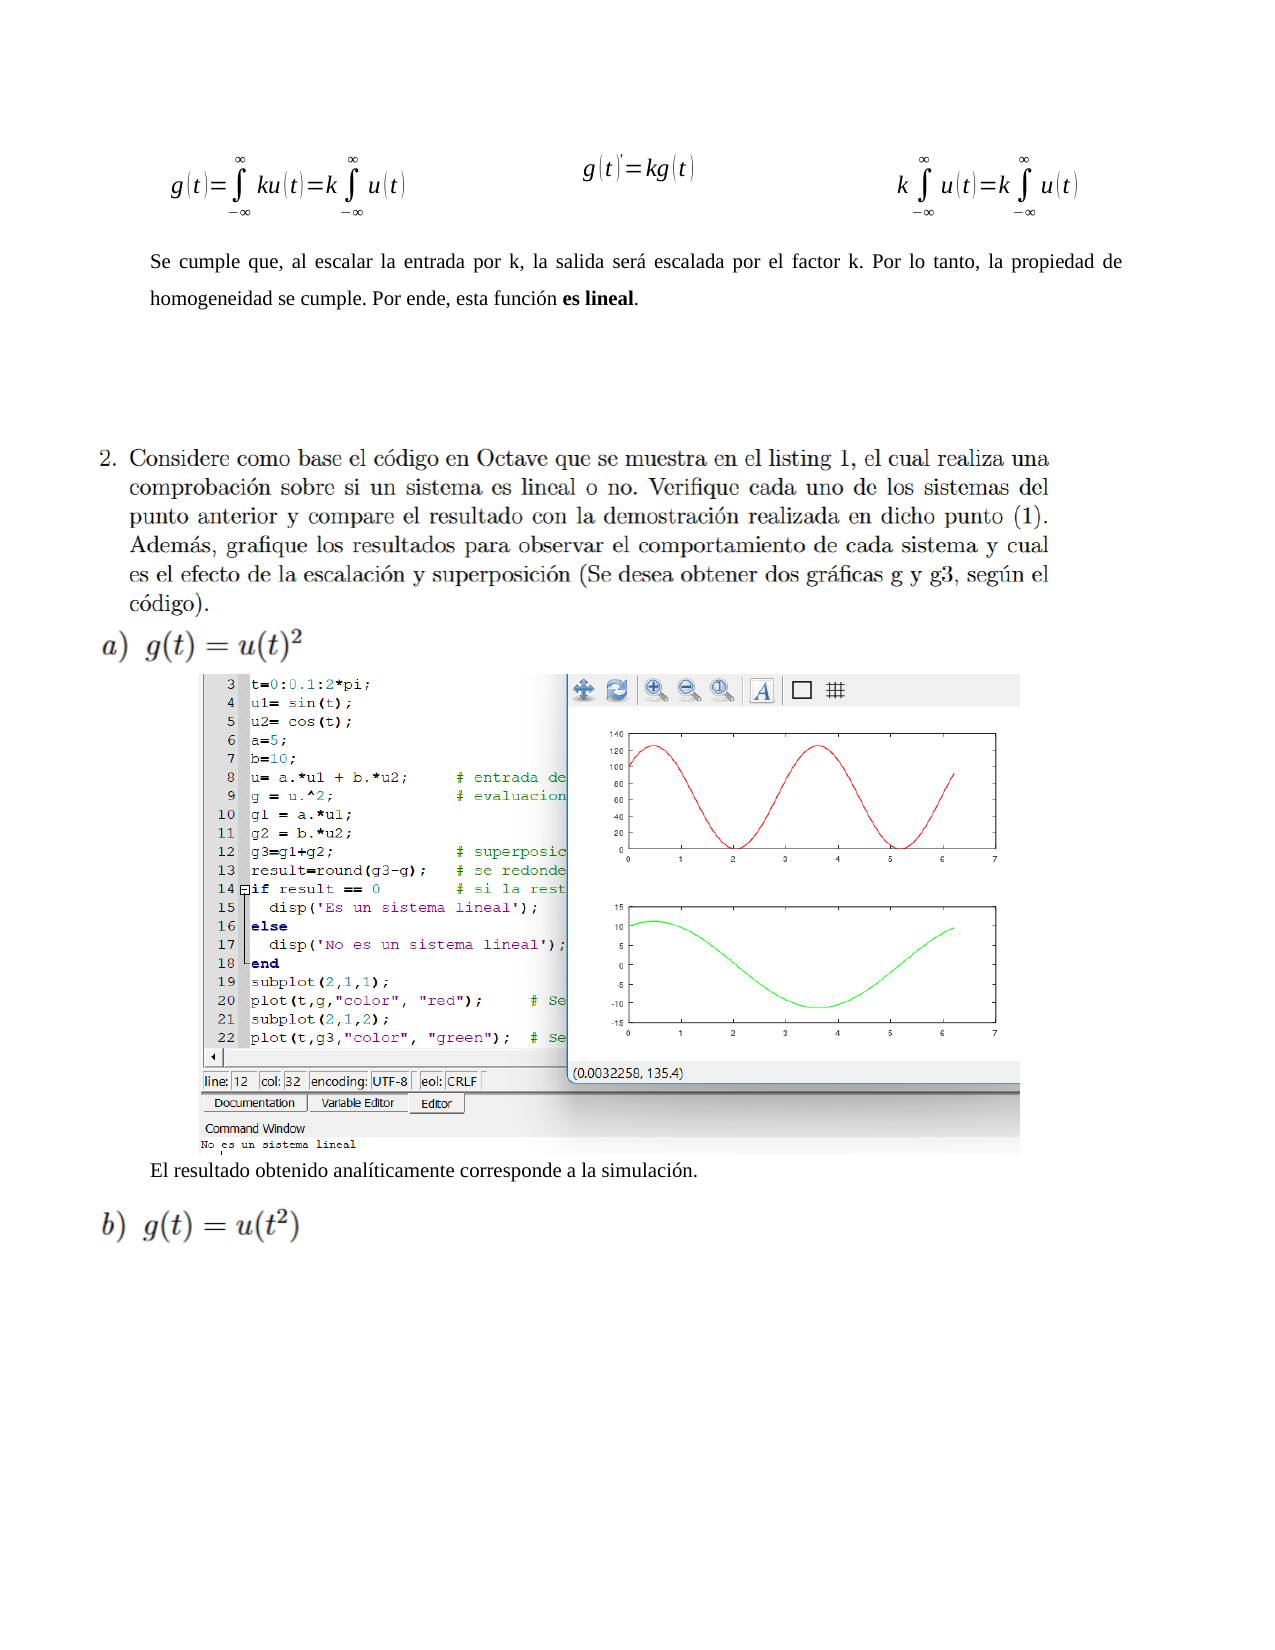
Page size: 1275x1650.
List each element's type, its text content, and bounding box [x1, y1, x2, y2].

text El resultado obtenido analíticamente corresponde a la simulación. [150, 1158, 1125, 1182]
picture [198, 674, 1020, 1155]
picture [93, 443, 1069, 620]
text Se cumple que, al escalar la entrada por k, la salida será escalada por el factor k. Por lo tanto, la propiedad de homogeneidad se cumple. Por ende, esta función es lineal. [150, 249, 1125, 309]
picture [93, 623, 407, 671]
picture [93, 1202, 393, 1250]
